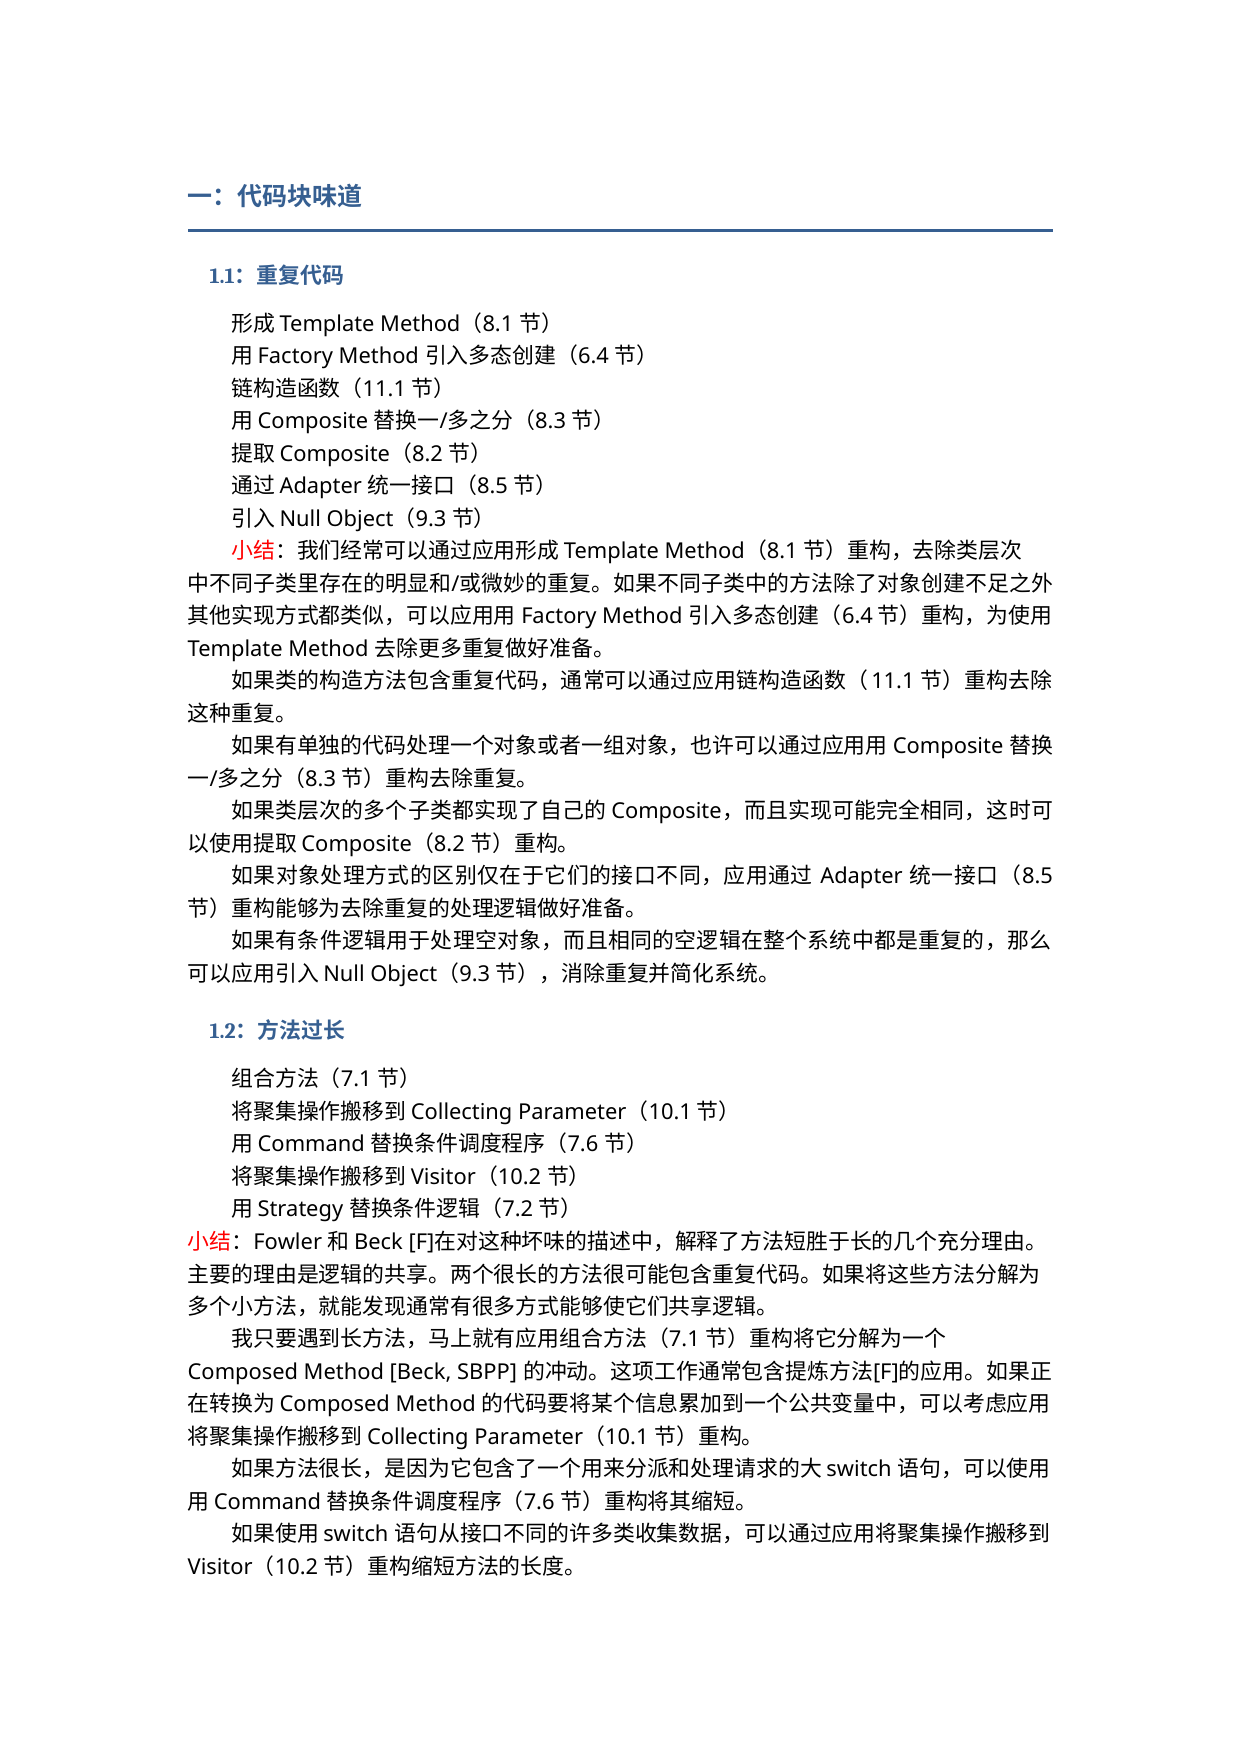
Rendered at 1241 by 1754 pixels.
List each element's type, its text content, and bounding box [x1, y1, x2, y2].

text 中不同子类里存在的明显和/或微妙的重复。如果不同子类中的方法除了对象创建不足之外其他实现方式都类似，可以应用用Factory Method 引入多态创建（6.4节）重构，为使用Template Method 去除更多重复做好准备。 [187, 565, 1053, 663]
text 如果类的构造方法包含重复代码，通常可以通过应用链构造函数（11.1 节）重构去除这种重复。 [187, 663, 1053, 728]
text 如果有单独的代码处理一个对象或者一组对象，也许可以通过应用用Composite 替换一/多之分（8.3 节）重构去除重复。 [187, 728, 1053, 793]
text 如果使用switch 语句从接口不同的许多类收集数据，可以通过应用将聚集操作搬移到Visitor（10.2 节）重构缩短方法的长度。 [187, 1516, 1053, 1581]
text 通过Adapter 统一接口（8.5 节） [187, 468, 1053, 500]
text 将聚集操作搬移到Collecting Parameter（10.1节） [187, 1094, 1053, 1126]
subtitle 1.1：重复代码 [209, 257, 1031, 290]
text 提取Composite（8.2 节） [187, 435, 1053, 468]
text 小结：Fowler 和Beck [F]在对这种坏味的描述中，解释了方法短胜于长的几个充分理由。主要的理由是逻辑的共享。两个很长的方法很可能包含重复代码。如果将这些方法分解为多个小方法，就能发现通常有很多方式能够使它们共享逻辑。 [187, 1224, 1053, 1321]
text 将聚集操作搬移到Visitor（10.2 节） [187, 1159, 1053, 1191]
text 组合方法（7.1 节） [187, 1061, 1053, 1094]
text 用Composite 替换一/多之分（8.3 节） [187, 403, 1053, 435]
text 形成Template Method（8.1 节） [187, 305, 1053, 338]
text 用Factory Method 引入多态创建（6.4 节） [187, 338, 1053, 370]
text 如果类层次的多个子类都实现了自己的Composite，而且实现可能完全相同，这时可以使用提取Composite（8.2 节）重构。 [187, 793, 1053, 858]
text 如果对象处理方式的区别仅在于它们的接口不同，应用通过Adapter 统一接口（8.5 节）重构能够为去除重复的处理逻辑做好准备。 [187, 858, 1053, 923]
text 链构造函数（11.1 节） [187, 370, 1053, 403]
subtitle 1.2：方法过长 [209, 1013, 1031, 1045]
text 引入Null Object（9.3 节） [187, 500, 1053, 533]
text 如果有条件逻辑用于处理空对象，而且相同的空逻辑在整个系统中都是重复的，那么可以应用引入Null Object（9.3 节），消除重复并简化系统。 [187, 923, 1053, 988]
text 我只要遇到长方法，马上就有应用组合方法（7.1 节）重构将它分解为一个Composed Method [Beck, SBPP] 的冲动。这项工作通常包含提炼方法[F]的应用。如果正在转换为Composed Method 的代码要将某个信息累加到一个公共变量中，可以考虑应用将聚集操作搬移到Collecting Parameter（10.1 节）重构。 [187, 1321, 1053, 1451]
text 用Strategy 替换条件逻辑（7.2 节） [187, 1191, 1053, 1224]
text 小结：我们经常可以通过应用形成Template Method（8.1 节）重构，去除类层次 [187, 533, 1053, 565]
subtitle 一：代码块味道 [187, 162, 1053, 232]
text 用Command 替换条件调度程序（7.6 节） [187, 1126, 1053, 1159]
text 如果方法很长，是因为它包含了一个用来分派和处理请求的大switch 语句，可以使用用Command 替换条件调度程序（7.6 节）重构将其缩短。 [187, 1451, 1053, 1516]
